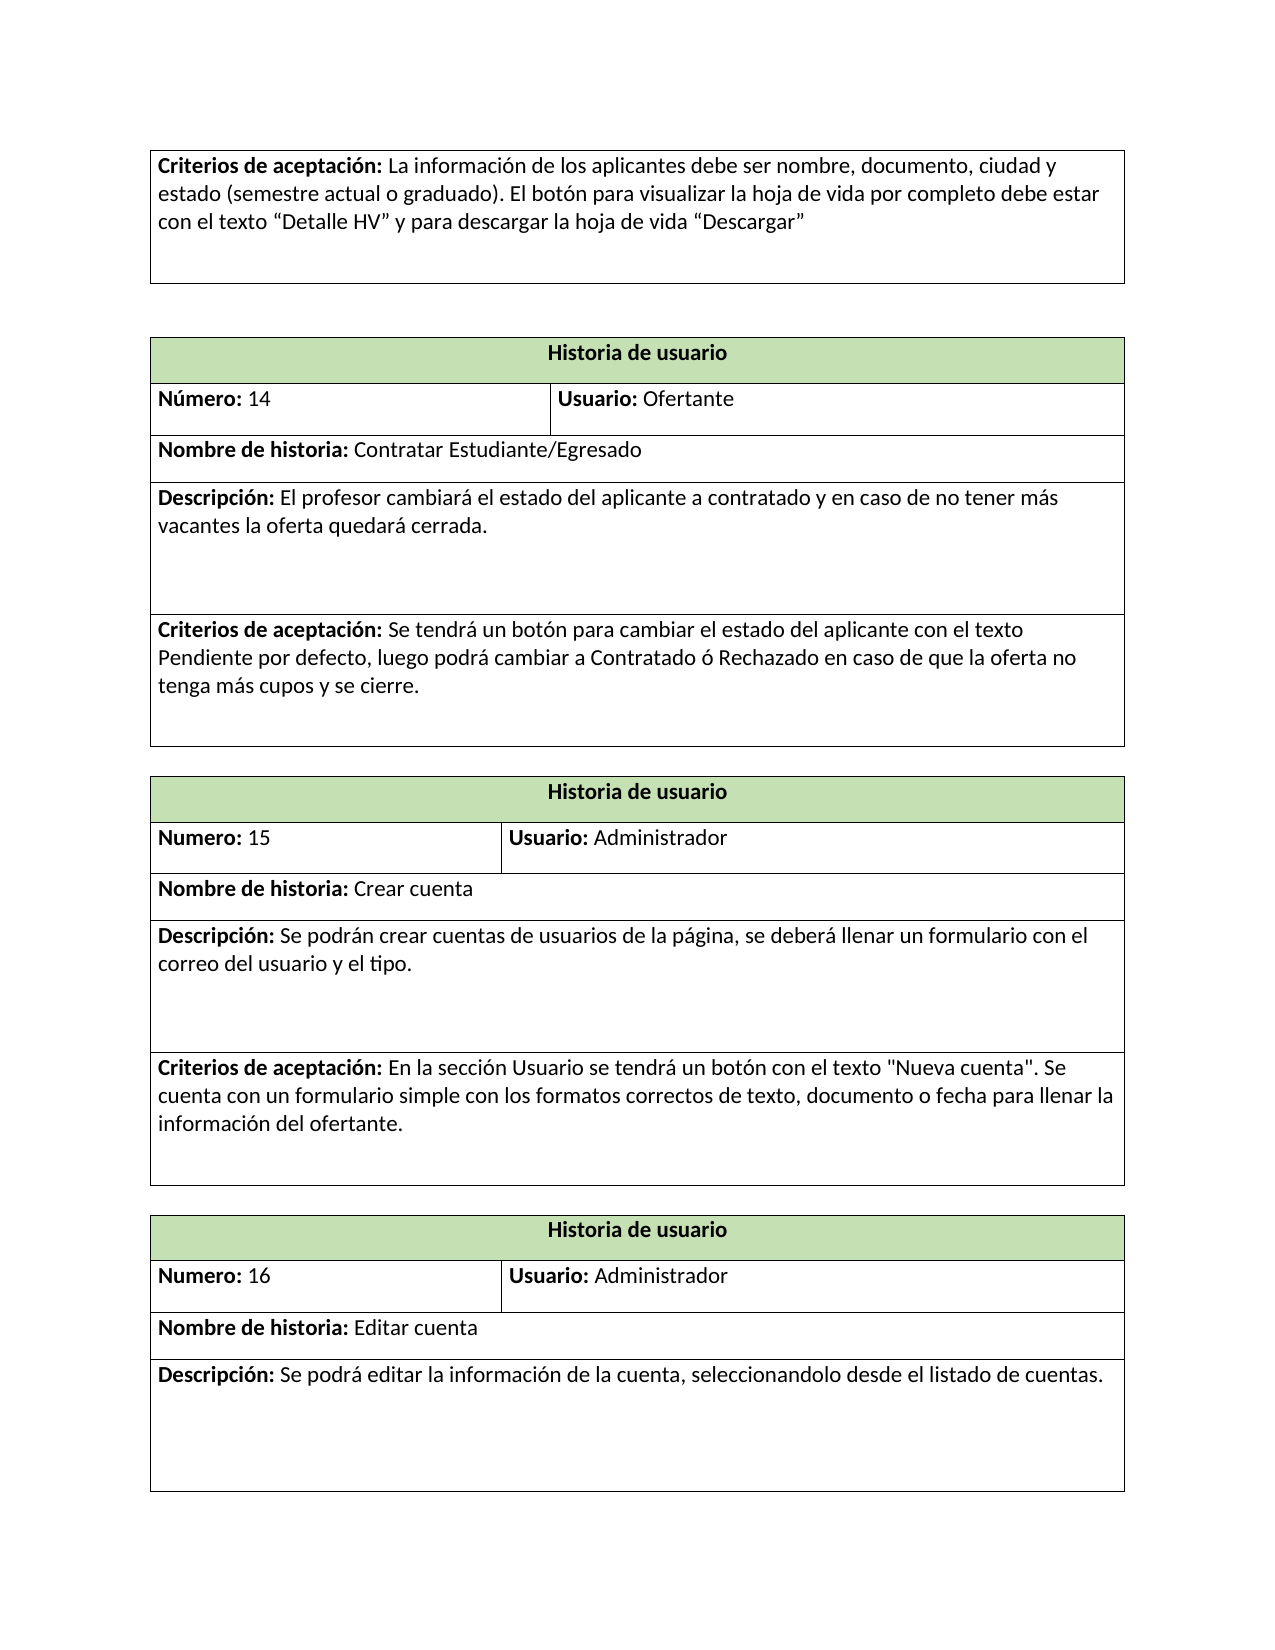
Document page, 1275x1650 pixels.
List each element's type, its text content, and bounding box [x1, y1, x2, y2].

table_cell Descripción: Se podrán crear cuentas de usuarios de la página, se deberá llenar un formulario con el correo del usuario y el tipo. [151, 921, 1124, 1052]
table_cell Numero: 15 [151, 823, 501, 873]
table_cell Número: 14 [151, 384, 550, 434]
table_cell Nombre de historia: Crear cuenta [151, 874, 1124, 920]
table_header Historia de usuario [151, 1216, 1124, 1260]
table_cell Descripción: Se podrá editar la información de la cuenta, seleccionandolo desde el listado de cuentas. [151, 1360, 1124, 1491]
table_cell Usuario: Administrador [502, 823, 1124, 873]
table_cell Descripción: El profesor cambiará el estado del aplicante a contratado y en caso de no tener más vacantes la oferta quedará cerrada. [151, 483, 1124, 614]
table_cell Numero: 16 [151, 1261, 501, 1312]
table_cell Criterios de aceptación: En la sección Usuario se tendrá un botón con el texto "Nueva cuenta". Se cuenta con un formulario simple con los formatos correctos de texto, documento o fecha para llenar la información del ofertante. [151, 1053, 1124, 1185]
table_header Historia de usuario [151, 777, 1124, 822]
table_cell Criterios de aceptación: Se tendrá un botón para cambiar el estado del aplicante con el texto Pendiente por defecto, luego podrá cambiar a Contratado ó Rechazado en caso de que la oferta no tenga más cupos y se cierre. [151, 615, 1124, 746]
table_header Historia de usuario [151, 338, 1124, 383]
table_cell Usuario: Ofertante [551, 384, 1124, 434]
table_cell Nombre de historia: Editar cuenta [151, 1313, 1124, 1359]
table_cell Usuario: Administrador [502, 1261, 1124, 1312]
table_cell Nombre de historia: Contratar Estudiante/Egresado [151, 436, 1124, 482]
